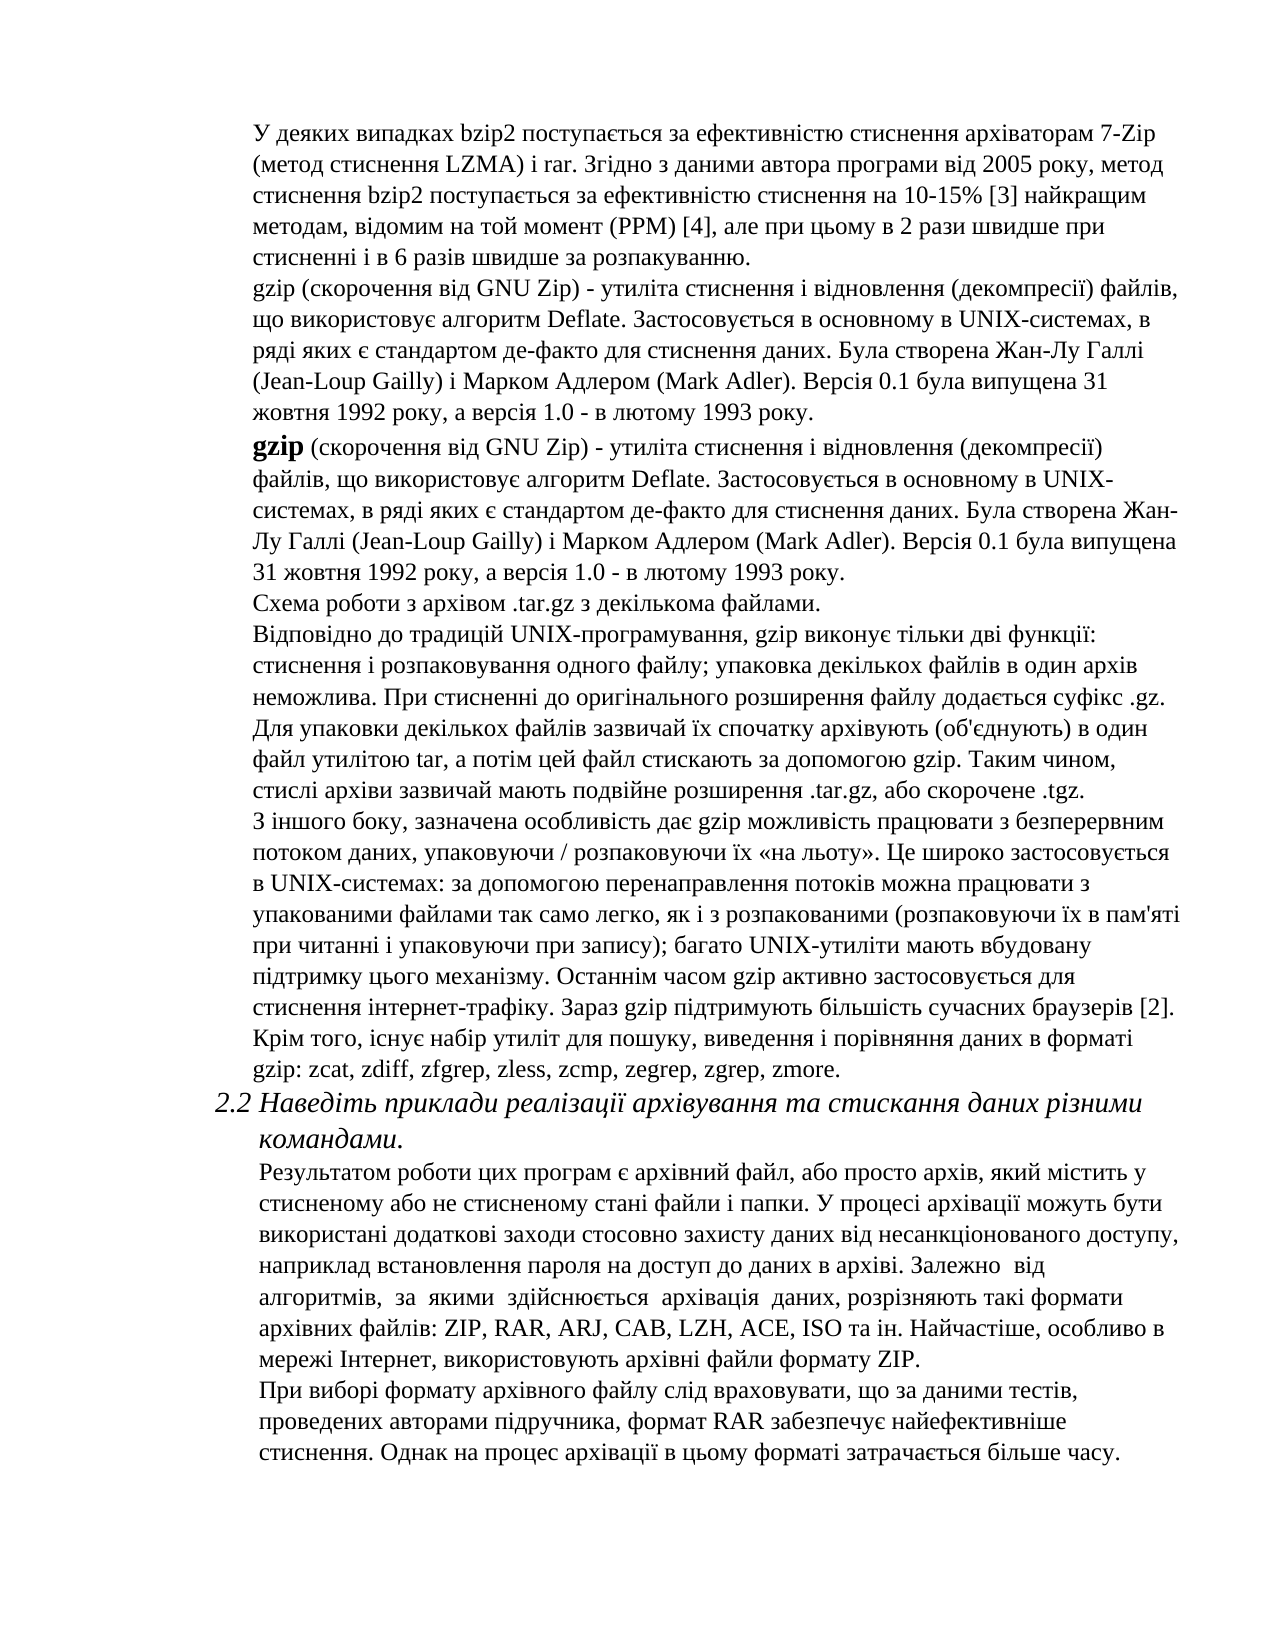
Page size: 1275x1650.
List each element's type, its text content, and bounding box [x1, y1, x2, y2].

list У деяких випадках bzip2 поступається за ефективністю стиснення архіваторам 7-Zip (метод стиснення LZMA) і rar. Згідно з даними автора програми від 2005 року, метод стиснення bzip2 поступається за ефективністю стиснення на 10-15% [3] найкращим методам, відомим на той момент (PPM) [4], але при цьому в 2 рази швидше при стисненні і в 6 разів швидше за розпакуванню. [252, 118, 1186, 271]
list Наведіть приклади реалізації архівування та стискання даних різними командами. [215, 1085, 1186, 1155]
list gzip (скорочення від GNU Zip) - утиліта стиснення і відновлення (декомпресії) файлів, що використовує алгоритм Deflate. Застосовується в основному в UNIX-системах, в ряді яких є стандартом де-факто для стиснення даних. Була створена Жан-Лу Галлі (Jean-Loup Gailly) і Марком Адлером (Mark Adler). Версія 0.1 була випущена 31 жовтня 1992 року, а версія 1.0 - в лютому 1993 року. [252, 428, 1186, 586]
list Результатом роботи цих програм є архівний файл, або просто архів, який містить у стисненому або не стисненому стані файли і папки. У процесі архівації можуть бути використані додаткові заходи стосовно захисту даних від несанкціонованого доступу, наприклад встановлення пароля на доступ до даних в архіві. Залежно від алгоритмів, за якими здійснюється архівація даних, розрізняють такі формати архівних файлів: ZIP, RAR, ARJ, CAB, LZH, ACE, ISO та ін. Найчастіше, особливо в мережі Інтернет, використовують архівні файли формату ZIP. При виборі формату архівного файлу слід враховувати, що за даними тестів, проведених авторами підручника, формат RAR забезпечує найефективніше стиснення. Однак на процес архівації в цьому форматі затрачається більше часу. [258, 1157, 1186, 1466]
list Схема роботи з архівом .tar.gz з декількома файлами. [252, 588, 1186, 617]
list З іншого боку, зазначена особливість дає gzip можливість працювати з безперервним потоком даних, упаковуючи / розпаковуючи їх «на льоту». Це широко застосовується в UNIX-системах: за допомогою перенаправлення потоків можна працювати з упакованими файлами так само легко, як і з розпакованими (розпаковуючи їх в пам'яті при читанні і упаковуючи при запису); багато UNIX-утиліти мають вбудовану підтримку цього механізму. Останнім часом gzip активно застосовується для стиснення інтернет-трафіку. Зараз gzip підтримують більшість сучасних браузерів [2]. [252, 806, 1186, 1021]
list Відповідно до традицій UNIX-програмування, gzip виконує тільки дві функції: стиснення і розпаковування одного файлу; упаковка декількох файлів в один архів неможлива. При стисненні до оригінального розширення файлу додається суфікс .gz. Для упаковки декількох файлів зазвичай їх спочатку архівують (об'єднують) в один файл утилітою tar, а потім цей файл стискають за допомогою gzip. Таким чином, стислі архіви зазвичай мають подвійне розширення .tar.gz, або скорочене .tgz. [252, 619, 1186, 803]
list gzip (скорочення від GNU Zip) - утиліта стиснення і відновлення (декомпресії) файлів, що використовує алгоритм Deflate. Застосовується в основному в UNIX-системах, в ряді яких є стандартом де-факто для стиснення даних. Була створена Жан-Лу Галлі (Jean-Loup Gailly) і Марком Адлером (Mark Adler). Версія 0.1 була випущена 31 жовтня 1992 року, а версія 1.0 - в лютому 1993 року. [252, 273, 1186, 426]
list Крім того, існує набір утиліт для пошуку, виведення і порівняння даних в форматі gzip: zcat, zdiff, zfgrep, zless, zcmp, zegrep, zgrep, zmore. [252, 1023, 1186, 1083]
